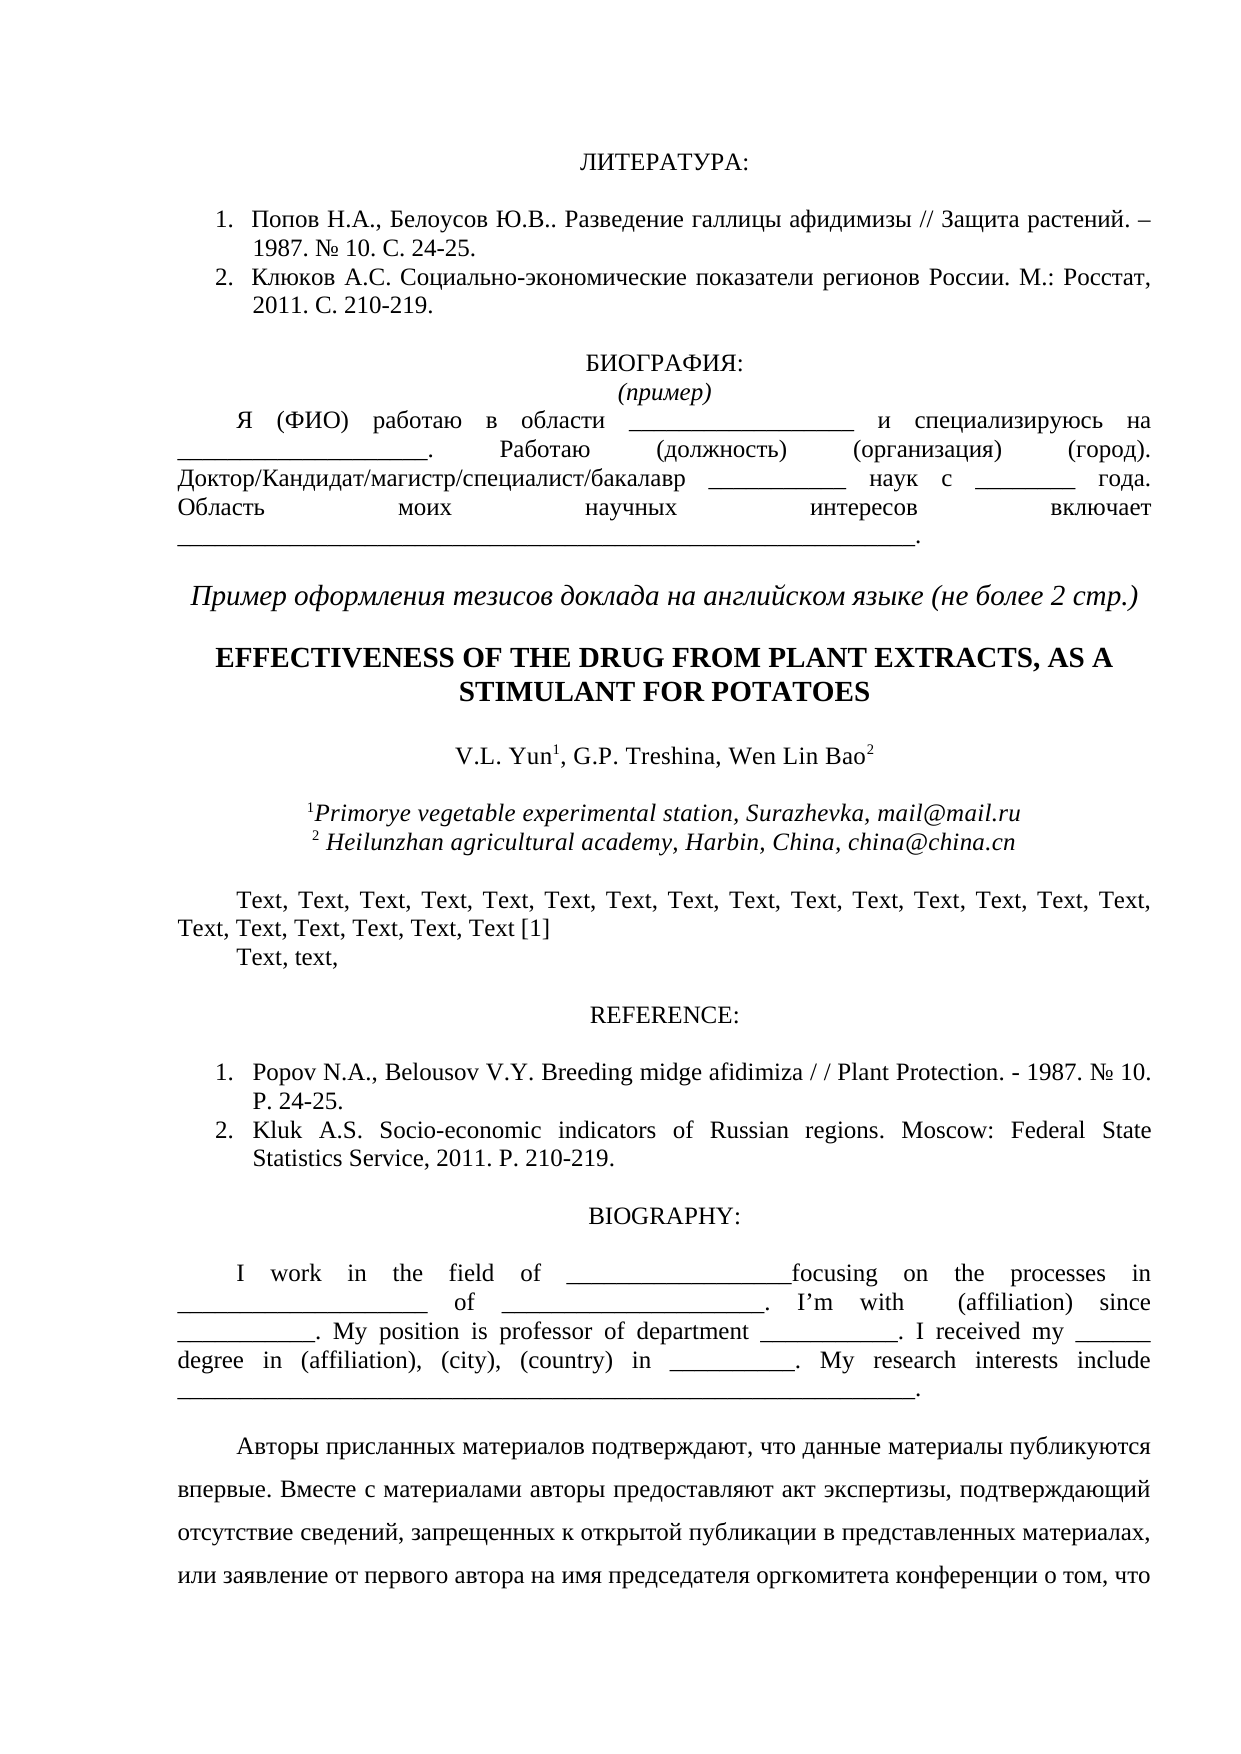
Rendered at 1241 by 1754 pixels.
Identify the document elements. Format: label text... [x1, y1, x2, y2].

list Popov N.A., Belousov V.Y. Breeding midge afidimiza / / Plant Protection. - 1987. № 10. P. 24-25. [215, 1057, 1152, 1115]
text (пример) [177, 377, 1152, 406]
text Пример оформления тезисов доклада на английском языке (не более 2 стр.) [177, 578, 1152, 612]
text Text, Text, Text, Text, Text, Text, Text, Text, Text, Text, Text, Text, Text, Text, Text, Text, Text, Text, Text, Text, Text [1] [177, 885, 1152, 942]
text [177, 1431, 1152, 1589]
text БИОГРАФИЯ: [177, 348, 1152, 377]
list Попов Н.А., Белоусов Ю.В.. Разведение галлицы афидимизы // Защита растений. – 1987. № 10. С. 24-25. [215, 204, 1152, 262]
list Kluk A.S. Socio-economic indicators of Russian regions. : Statistics Service, 2011. P. 210-219. [215, 1115, 1152, 1172]
text REFERENCE: [177, 1000, 1152, 1028]
list Клюков А.С. Социально-экономические показатели регионов России. М.: Росстат, 2011. С. 210-219. [215, 262, 1152, 319]
text ЛИТЕРАТУРА: [177, 147, 1152, 176]
text Effectiveness of the drug from plant extracts, as a stimulant for potatoes [177, 640, 1152, 707]
text BIOGRAPHY: [177, 1201, 1152, 1230]
text 2 Heilunzhan agricultural academy, Harbin, China, china@china.cn [177, 827, 1152, 856]
text 1Primorye vegetable experimental station, Surazhevka, mail@mail.ru [177, 798, 1152, 827]
text I work in the field of __________________focusing on the processes in ____________________ of _____________________. I’m with (affiliation) since ___________. My position is professor of department ___________. I received my ______ degree in (affiliation), (city), (country) in __________. My research interests include ___________________________________________________________. [177, 1258, 1152, 1402]
text Я (ФИО) работаю в области __________________ и специализируюсь на ____________________. Работаю (должность) (организация) (город). Доктор/Кандидат/магистр/специалист/бакалавр ___________ наук с ________ года. Область моих научных интересов включает ___________________________________________________________. [177, 406, 1152, 549]
text V.L. Yun1, G.P. Treshina, Wen Lin Bao2 [177, 741, 1152, 770]
text Text, text, [177, 942, 1152, 971]
